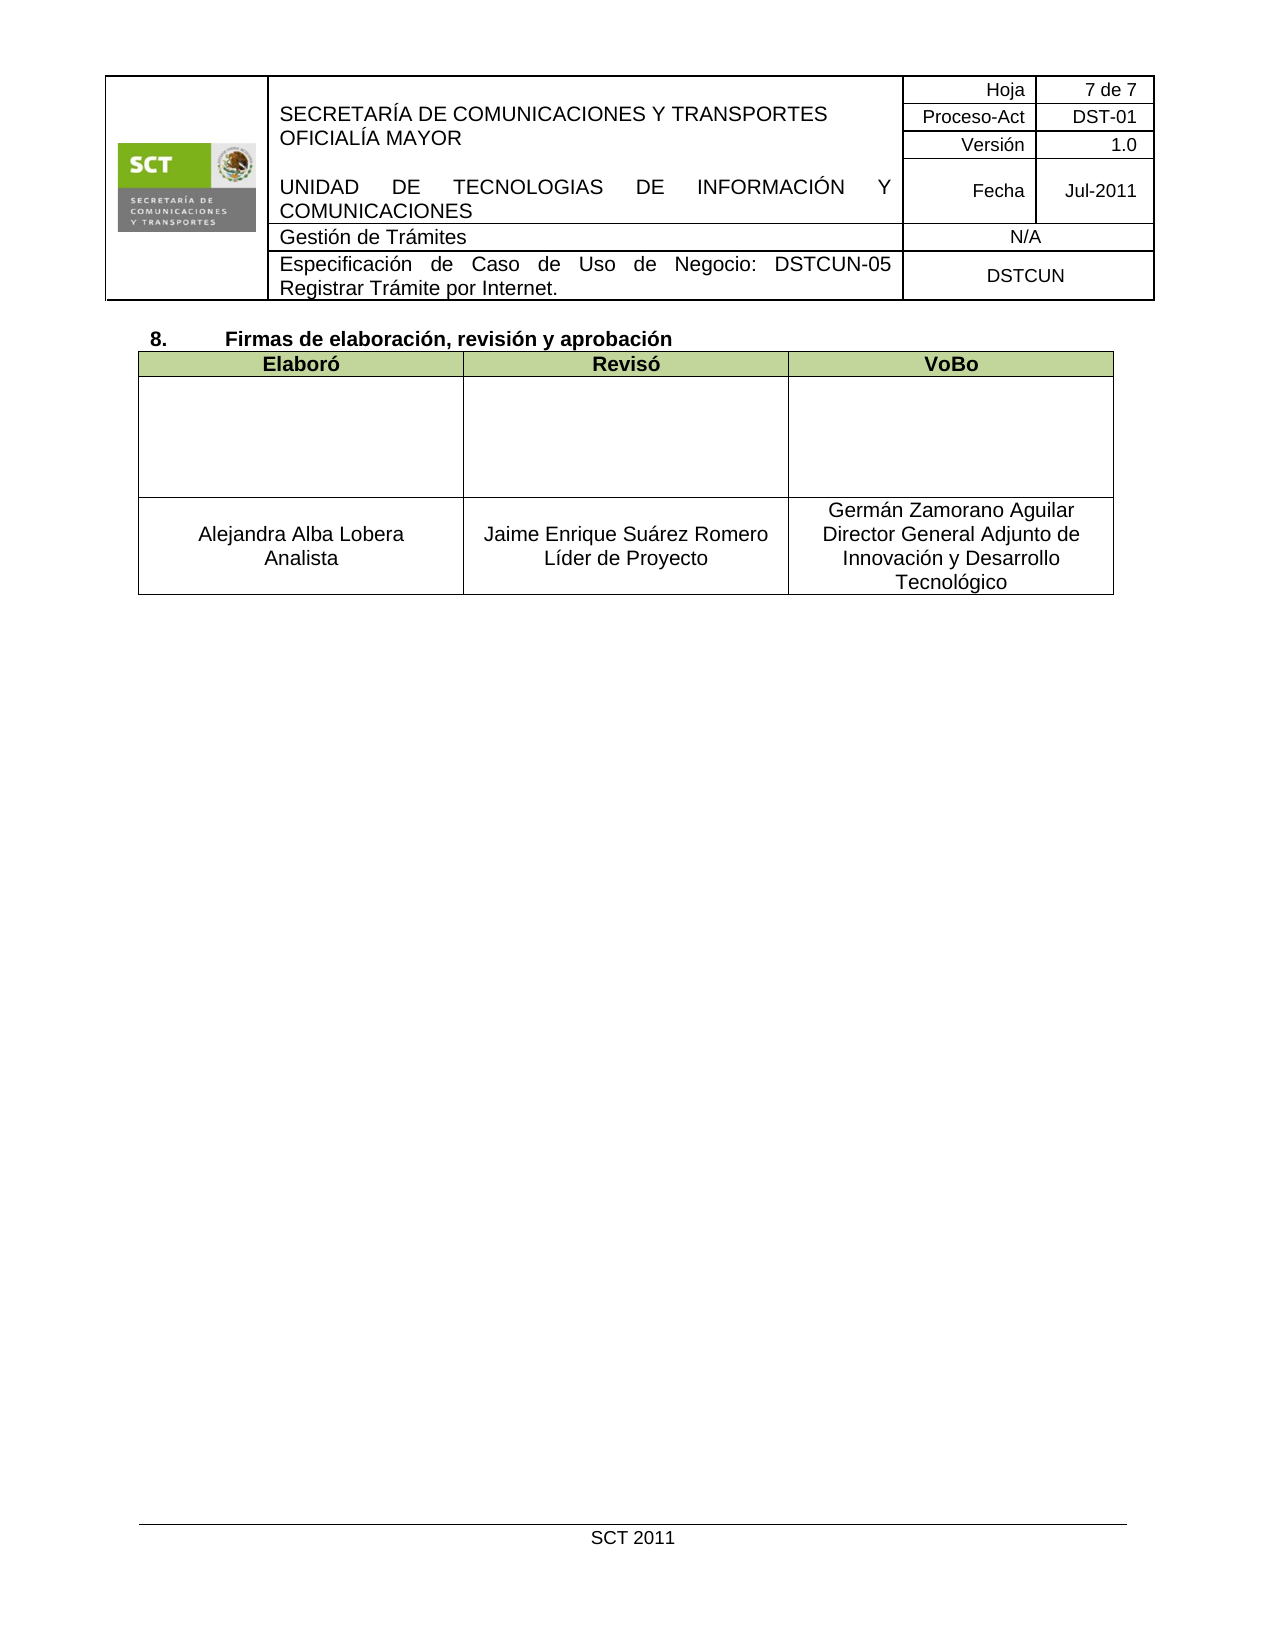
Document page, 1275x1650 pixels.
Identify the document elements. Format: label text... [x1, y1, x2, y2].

table_header Revisó [464, 352, 788, 376]
table_cell Germán Zamorano Aguilar Director General Adjunto de Innovación y Desarrollo Tecnológico [789, 498, 1113, 594]
table_header Elaboró [139, 352, 463, 376]
table_cell Alejandra Alba Lobera Analista [139, 498, 463, 594]
table_cell [789, 377, 1113, 497]
table_cell Jaime Enrique Suárez Romero Líder de Proyecto [464, 498, 788, 594]
table_header VoBo [789, 352, 1113, 376]
subtitle Firmas de elaboración, revisión y aprobación [150, 326, 1125, 351]
table_cell [464, 377, 788, 497]
table_cell [139, 377, 463, 497]
